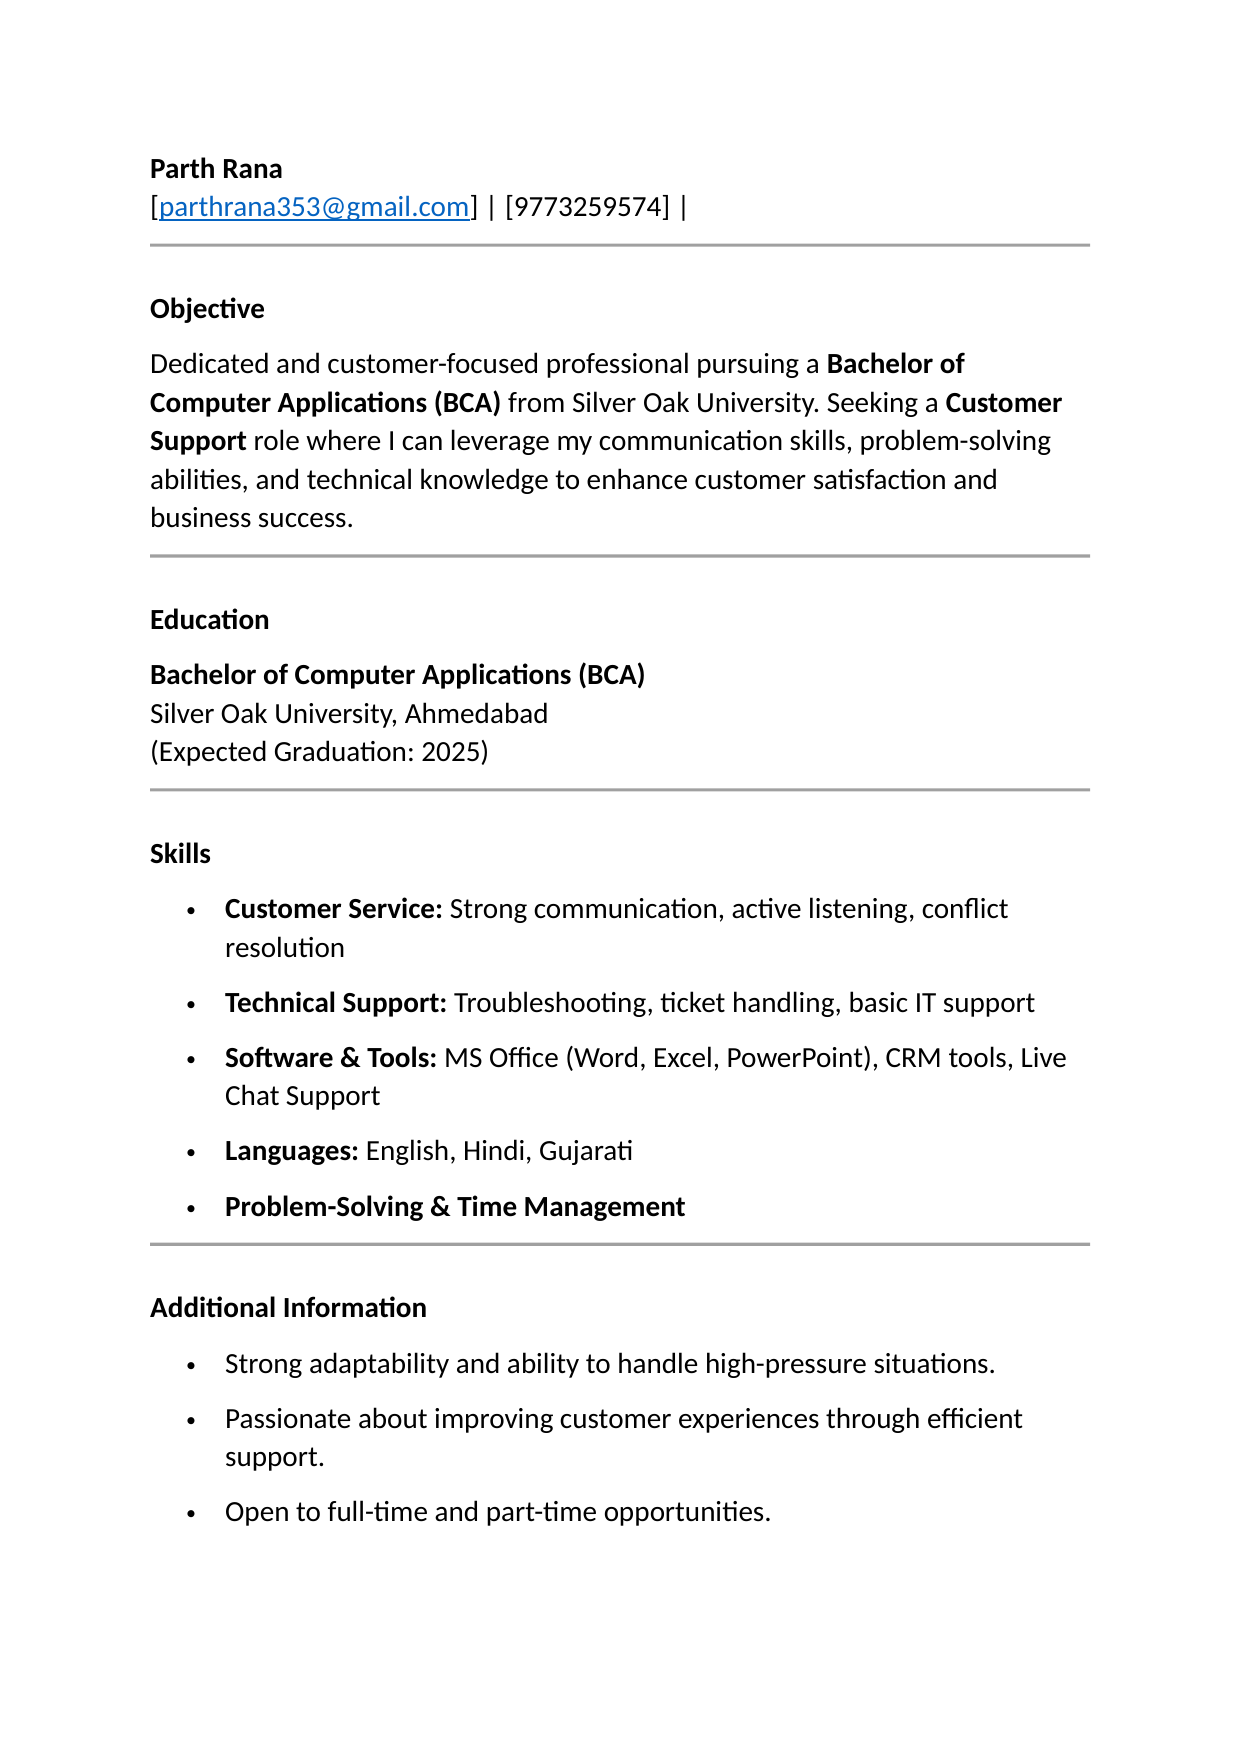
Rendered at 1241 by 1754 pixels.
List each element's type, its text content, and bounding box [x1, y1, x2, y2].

text Education [150, 601, 1090, 637]
list Problem-Solving & Time Management [187, 1188, 1090, 1223]
text Skills [150, 835, 1090, 871]
text Parth Rana [parthrana353@gmail.com] | [9773259574] | [150, 150, 1090, 224]
text Additional Information [150, 1289, 1090, 1325]
text Bachelor of Computer Applications (BCA) Silver Oak University, Ahmedabad (Expected Graduation: 2025) [150, 656, 1090, 769]
list Strong adaptability and ability to handle high-pressure situations. [187, 1345, 1090, 1380]
list Open to full-time and part-time opportunities. [187, 1493, 1090, 1529]
list Software & Tools: MS Office (Word, Excel, PowerPoint), CRM tools, Live Chat Support [187, 1039, 1090, 1113]
text Dedicated and customer-focused professional pursuing a Bachelor of Computer Applications (BCA) from Silver Oak University. Seeking a Customer Support role where I can leverage my communication skills, problem-solving abilities, and technical knowledge to enhance customer satisfaction and business success. [150, 346, 1090, 535]
list Technical Support: Troubleshooting, ticket handling, basic IT support [187, 984, 1090, 1019]
list Passionate about improving customer experiences through efficient support. [187, 1400, 1090, 1474]
list Customer Service: Strong communication, active listening, conflict resolution [187, 890, 1090, 964]
list Languages: English, Hindi, Gujarati [187, 1132, 1090, 1168]
text Objective [150, 290, 1090, 326]
